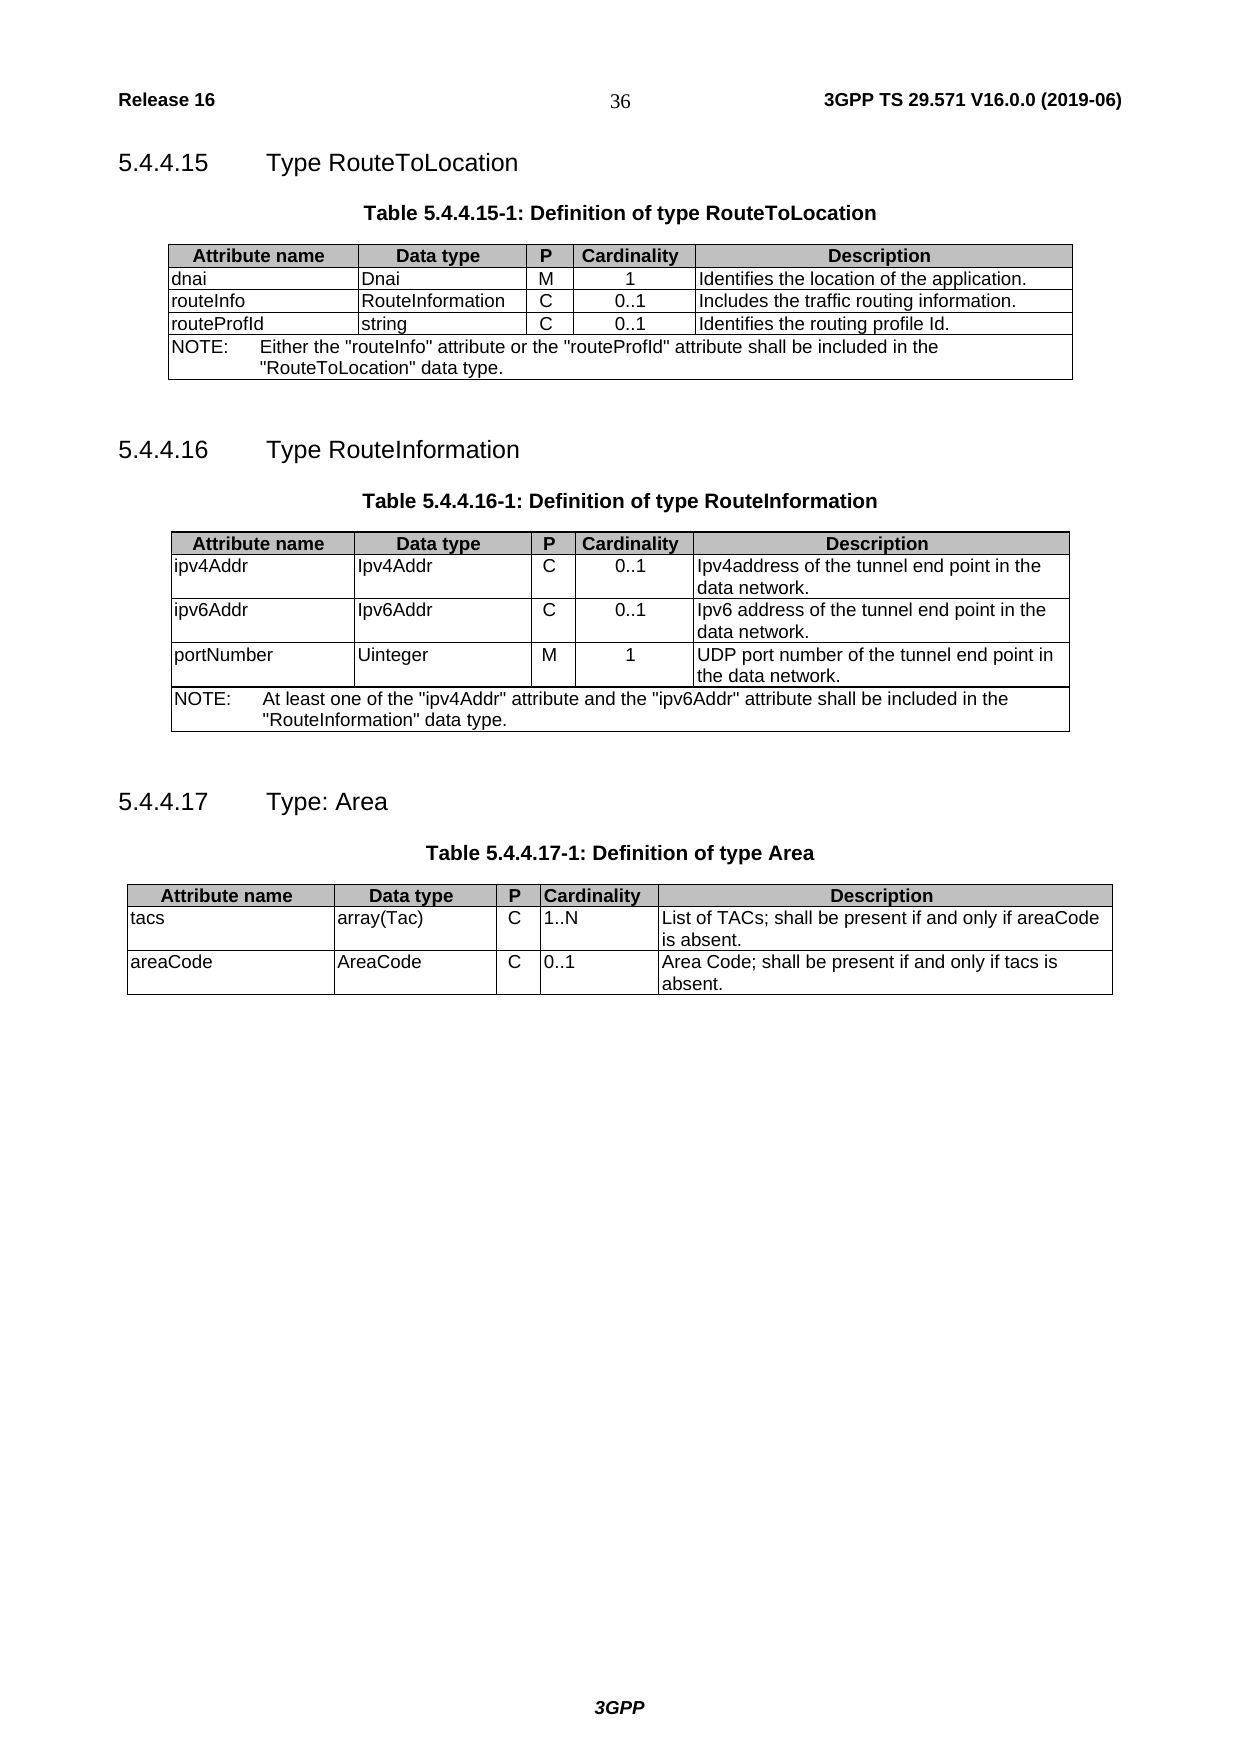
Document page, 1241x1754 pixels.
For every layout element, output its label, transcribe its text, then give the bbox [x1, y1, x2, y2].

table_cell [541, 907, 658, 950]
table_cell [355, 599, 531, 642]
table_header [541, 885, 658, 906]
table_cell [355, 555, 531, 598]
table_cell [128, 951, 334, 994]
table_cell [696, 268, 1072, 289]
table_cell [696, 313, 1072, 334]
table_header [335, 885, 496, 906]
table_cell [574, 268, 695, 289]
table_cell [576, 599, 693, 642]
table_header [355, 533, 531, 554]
text Table 5.4.4.16-1: Definition of type RouteInformation [118, 489, 1122, 513]
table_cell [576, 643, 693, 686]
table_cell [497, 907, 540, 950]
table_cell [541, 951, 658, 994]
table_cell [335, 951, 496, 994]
text Table 5.4.4.15-1: Definition of type RouteToLocation [118, 201, 1122, 225]
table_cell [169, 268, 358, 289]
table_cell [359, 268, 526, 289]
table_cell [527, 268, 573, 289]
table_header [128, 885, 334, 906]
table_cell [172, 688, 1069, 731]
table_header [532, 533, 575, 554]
subtitle 5.4.4.15 Type RouteToLocation [118, 147, 1122, 176]
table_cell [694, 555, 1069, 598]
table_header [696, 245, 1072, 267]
text Table 5.4.4.17-1: Definition of type Area [118, 841, 1122, 865]
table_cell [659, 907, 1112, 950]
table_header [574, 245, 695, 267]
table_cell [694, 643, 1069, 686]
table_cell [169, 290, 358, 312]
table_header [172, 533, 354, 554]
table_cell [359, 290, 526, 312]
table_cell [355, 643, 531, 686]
subtitle 5.4.4.16 Type RouteInformation [118, 435, 1122, 464]
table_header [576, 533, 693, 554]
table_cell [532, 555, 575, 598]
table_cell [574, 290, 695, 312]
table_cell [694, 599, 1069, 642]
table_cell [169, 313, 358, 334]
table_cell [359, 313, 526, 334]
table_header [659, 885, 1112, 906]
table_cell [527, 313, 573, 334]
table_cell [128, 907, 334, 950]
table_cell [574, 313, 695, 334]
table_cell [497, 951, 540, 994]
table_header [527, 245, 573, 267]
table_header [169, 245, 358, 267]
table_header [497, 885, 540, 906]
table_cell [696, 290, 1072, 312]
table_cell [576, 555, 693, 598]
subtitle 5.4.4.17 Type: Area [118, 787, 1122, 816]
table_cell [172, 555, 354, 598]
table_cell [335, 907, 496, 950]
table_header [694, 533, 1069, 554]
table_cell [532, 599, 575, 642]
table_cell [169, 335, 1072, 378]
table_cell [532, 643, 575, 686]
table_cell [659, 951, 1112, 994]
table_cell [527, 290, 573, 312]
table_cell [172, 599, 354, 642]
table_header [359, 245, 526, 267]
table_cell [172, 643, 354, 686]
